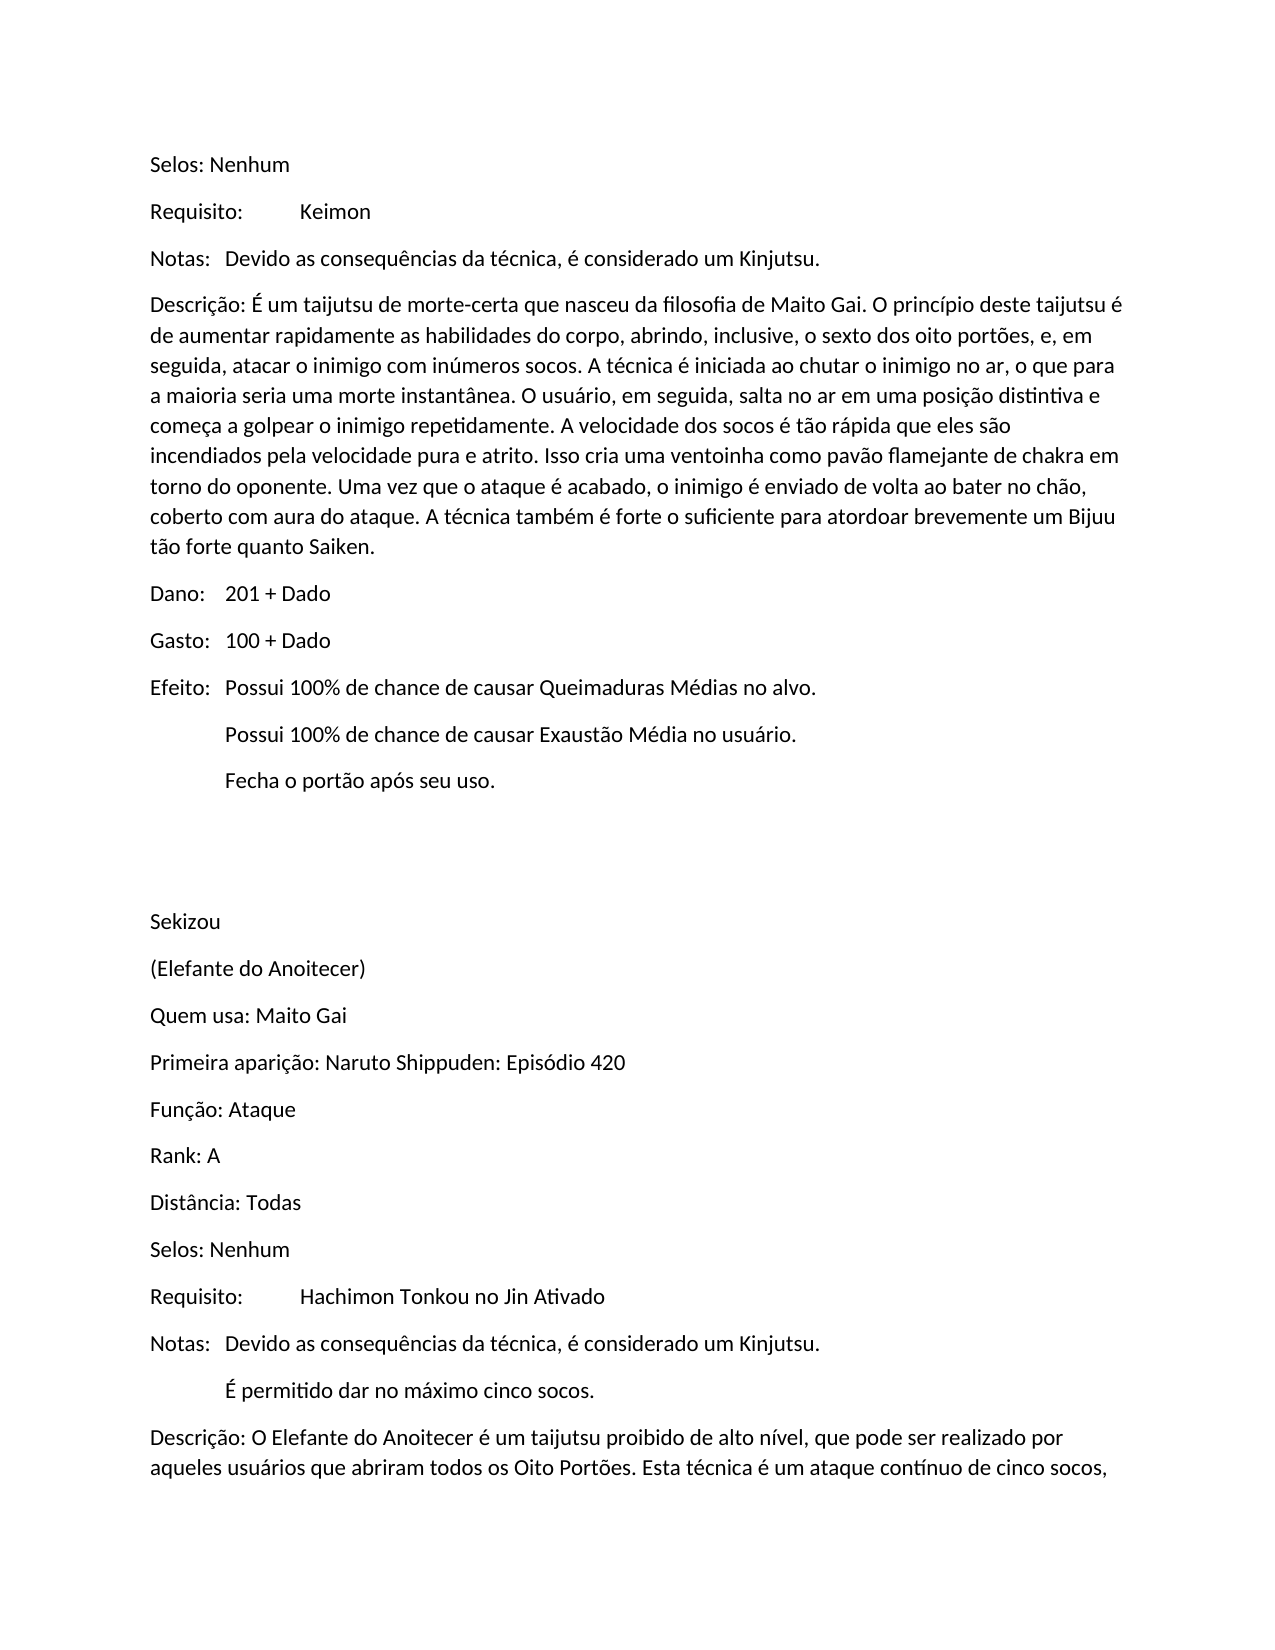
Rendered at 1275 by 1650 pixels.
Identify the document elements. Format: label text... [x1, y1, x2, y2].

text Requisito: Hachimon Tonkou no Jin Ativado [150, 1282, 1125, 1310]
text Rank: A [150, 1142, 1125, 1170]
text Possui 100% de chance de causar Exaustão Média no usuário. [150, 720, 1125, 748]
text Sekizou [150, 907, 1125, 935]
text Quem usa: Maito Gai [150, 1001, 1125, 1029]
text Distância: Todas [150, 1188, 1125, 1217]
text Selos: Nenhum [150, 1235, 1125, 1263]
text Requisito: Keimon [150, 197, 1125, 225]
text Notas: Devido as consequências da técnica, é considerado um Kinjutsu. [150, 1329, 1125, 1357]
text Função: Ataque [150, 1095, 1125, 1123]
text Fecha o portão após seu uso. [150, 767, 1125, 795]
text É permitido dar no máximo cinco socos. [150, 1376, 1125, 1404]
text Descrição: É um taijutsu de morte-certa que nasceu da filosofia de Maito Gai. O princípio deste taijutsu é de aumentar rapidamente as habilidades do corpo, abrindo, inclusive, o sexto dos oito portões, e, em seguida, atacar o inimigo com inúmeros socos. A técnica é iniciada ao chutar o inimigo no ar, o que para a maioria seria uma morte instantânea. O usuário, em seguida, salta no ar em uma posição distintiva e começa a golpear o inimigo repetidamente. A velocidade dos socos é tão rápida que eles são incendiados pela velocidade pura e atrito. Isso cria uma ventoinha como pavão flamejante de chakra em torno do oponente. Uma vez que o ataque é acabado, o inimigo é enviado de volta ao bater no chão, coberto com aura do ataque. A técnica também é forte o suficiente para atordoar brevemente um Bijuu tão forte quanto Saiken. [150, 291, 1125, 560]
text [150, 1423, 1125, 1481]
text Primeira aparição: Naruto Shippuden: Episódio 420 [150, 1048, 1125, 1076]
text Notas: Devido as consequências da técnica, é considerado um Kinjutsu. [150, 244, 1125, 272]
text (Elefante do Anoitecer) [150, 954, 1125, 982]
text Efeito: Possui 100% de chance de causar Queimaduras Médias no alvo. [150, 673, 1125, 701]
text Selos: Nenhum [150, 150, 1125, 178]
text Dano: 201 + Dado [150, 579, 1125, 607]
text Gasto: 100 + Dado [150, 626, 1125, 654]
